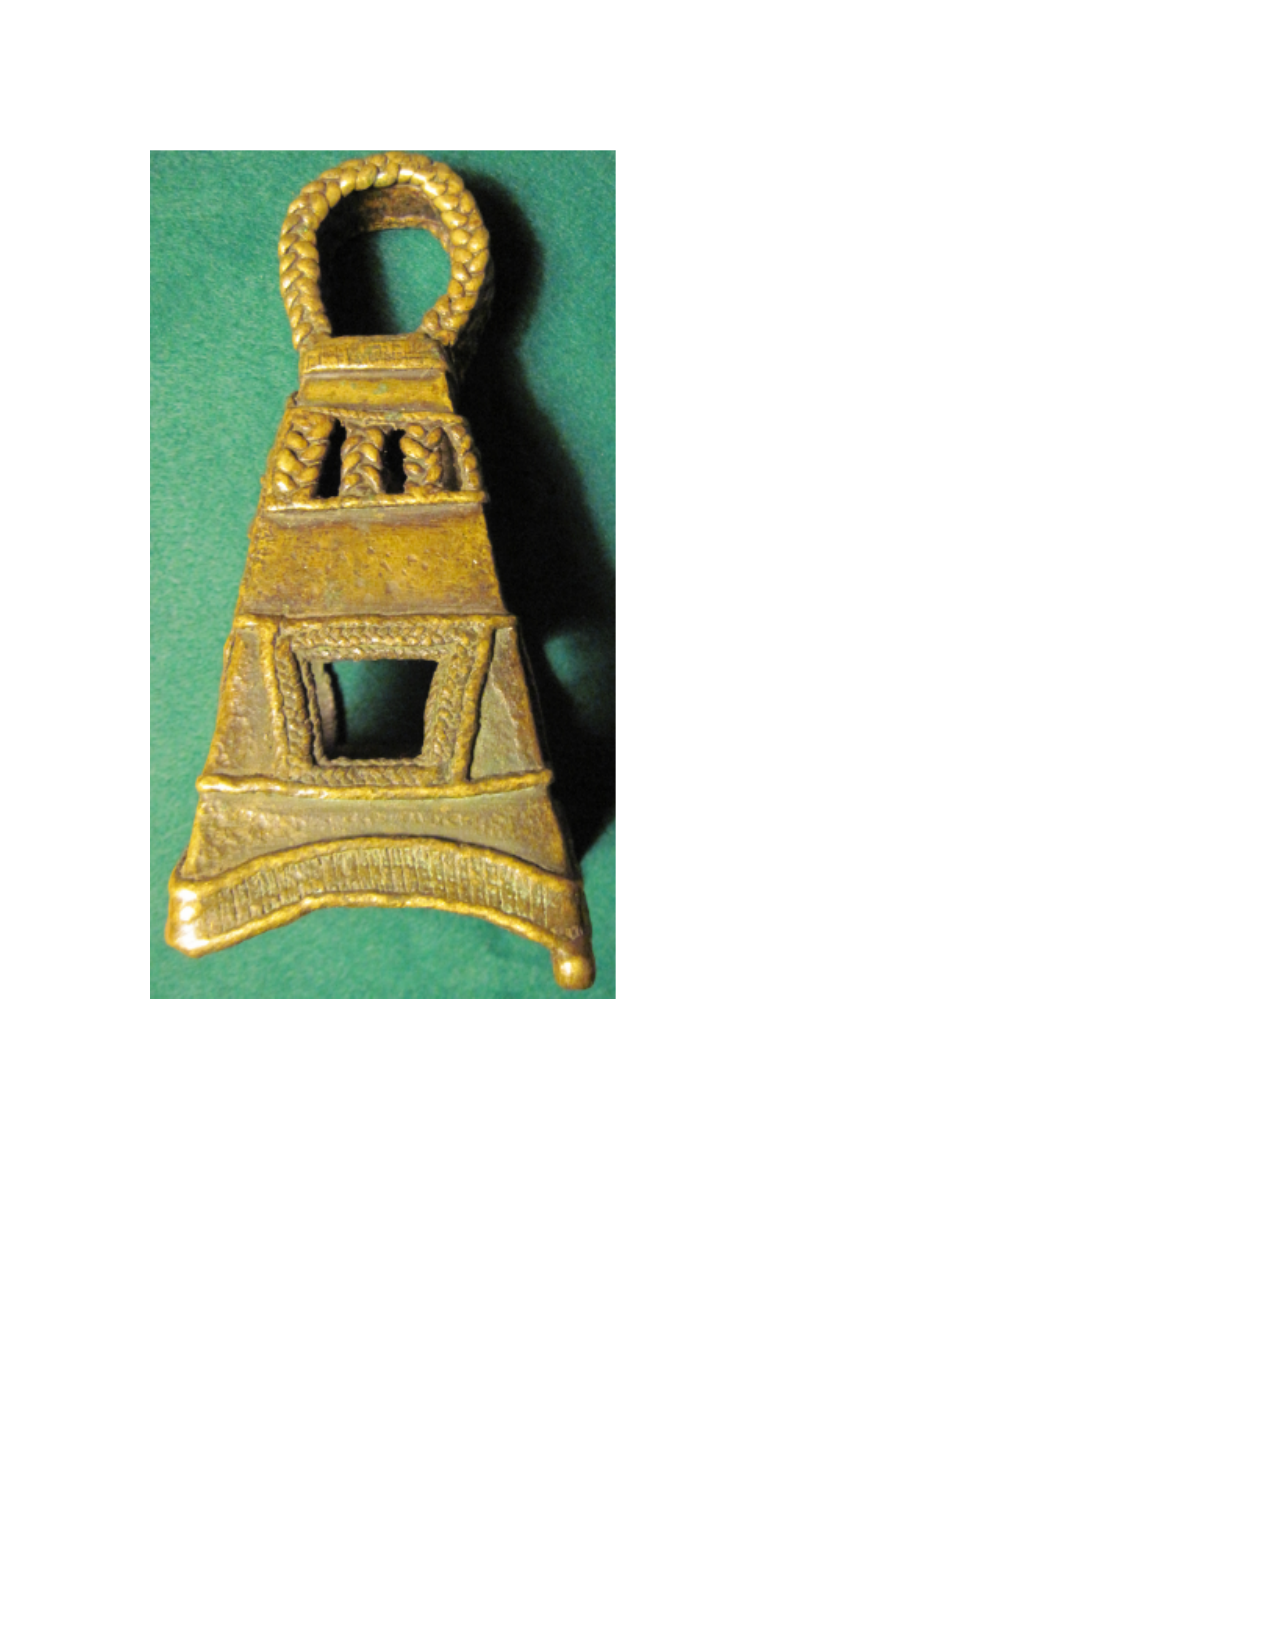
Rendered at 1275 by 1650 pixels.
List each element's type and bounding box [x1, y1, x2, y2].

picture [150, 150, 616, 999]
